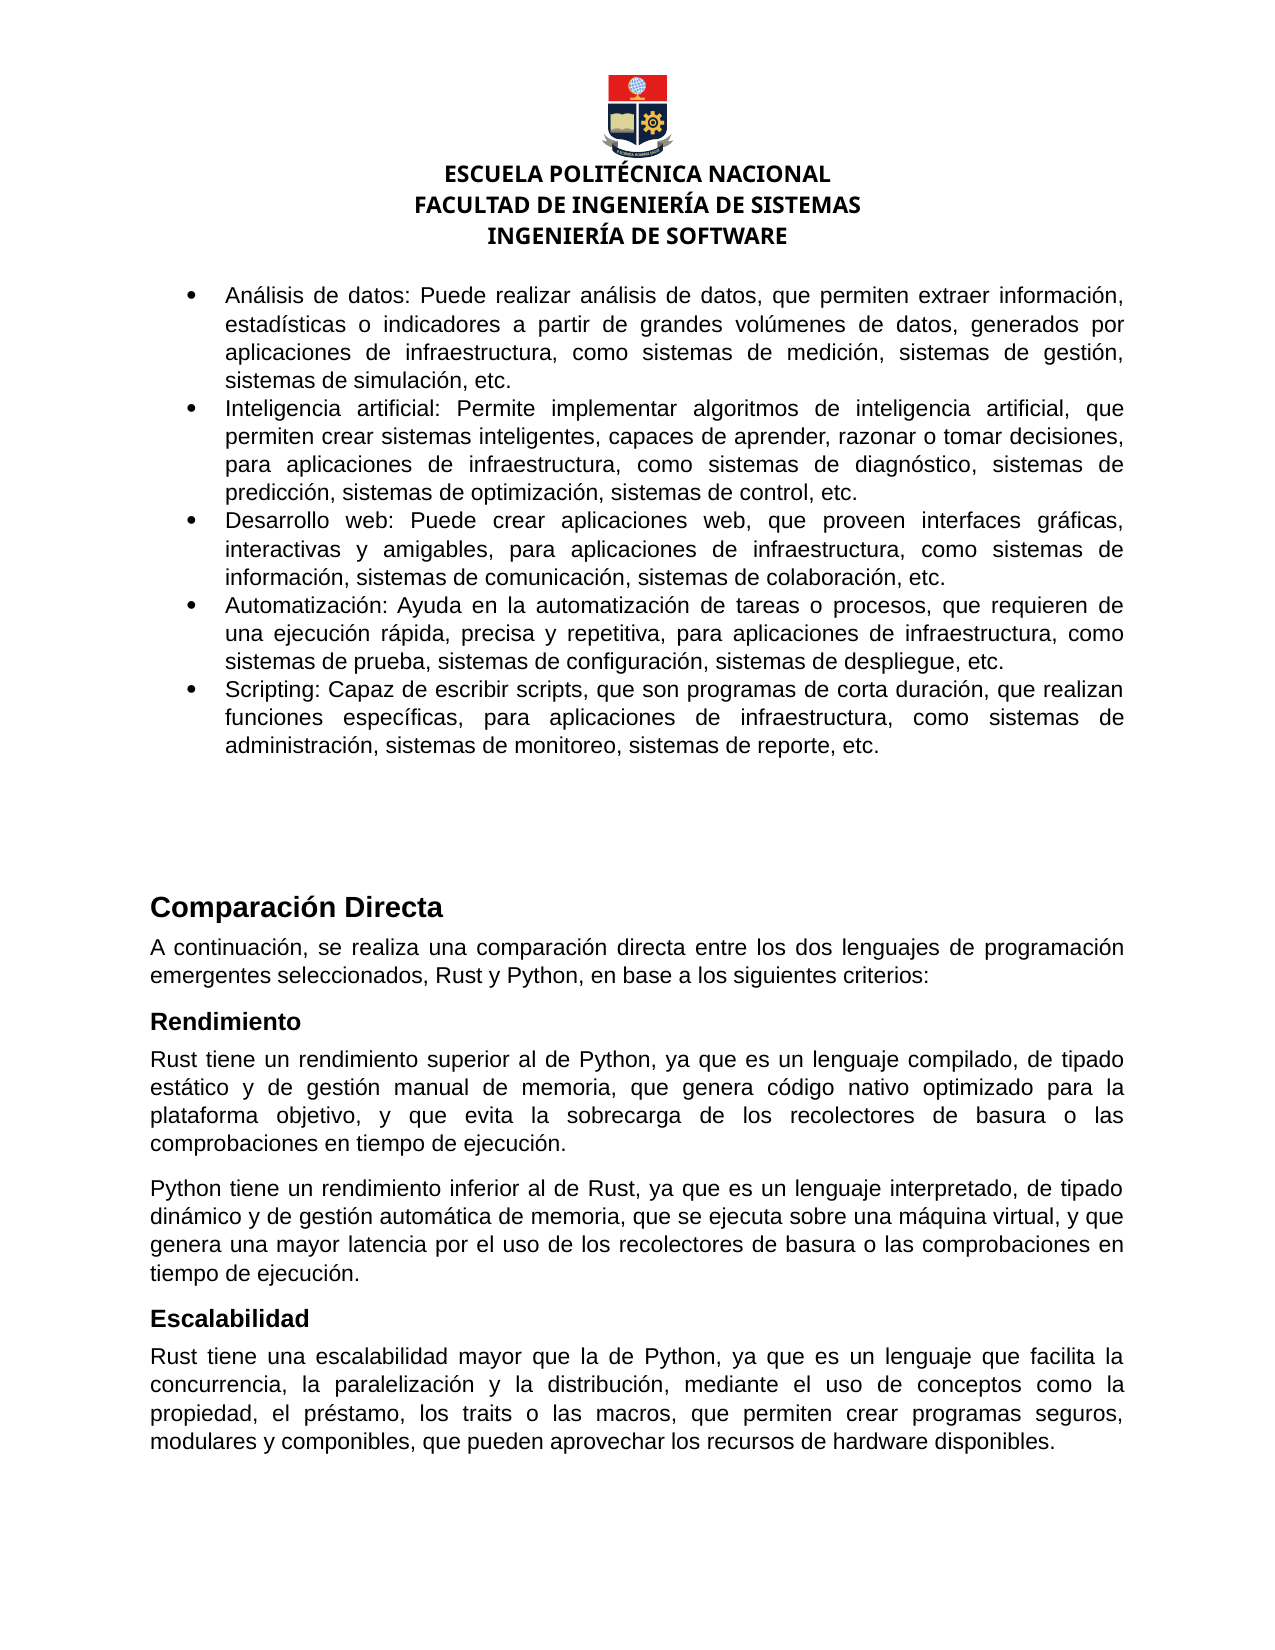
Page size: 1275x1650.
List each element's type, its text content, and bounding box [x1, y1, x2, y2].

list Automatización: Ayuda en la automatización de tareas o procesos, que requieren de una ejecución rápida, precisa y repetitiva, para aplicaciones de infraestructura, como sistemas de prueba, sistemas de configuración, sistemas de despliegue, etc. [187, 592, 1125, 674]
text A continuación, se realiza una comparación directa entre los dos lenguajes de programación emergentes seleccionados, Rust y Python, en base a los siguientes criterios: [150, 934, 1125, 988]
list Desarrollo web: Puede crear aplicaciones web, que proveen interfaces gráficas, interactivas y amigables, para aplicaciones de infraestructura, como sistemas de información, sistemas de comunicación, sistemas de colaboración, etc. [187, 507, 1125, 590]
subtitle Escalabilidad [150, 1304, 1125, 1333]
list Inteligencia artificial: Permite implementar algoritmos de inteligencia artificial, que permiten crear sistemas inteligentes, capaces de aprender, razonar o tomar decisiones, para aplicaciones de infraestructura, como sistemas de diagnóstico, sistemas de predicción, sistemas de optimización, sistemas de control, etc. [187, 395, 1125, 506]
subtitle Comparación Directa [150, 890, 1125, 923]
picture [596, 75, 679, 158]
subtitle Rendimiento [150, 1007, 1125, 1036]
list Análisis de datos: Puede realizar análisis de datos, que permiten extraer información, estadísticas o indicadores a partir de grandes volúmenes de datos, generados por aplicaciones de infraestructura, como sistemas de medición, sistemas de gestión, sistemas de simulación, etc. [187, 282, 1125, 393]
text Python tiene un rendimiento inferior al de Rust, ya que es un lenguaje interpretado, de tipado dinámico y de gestión automática de memoria, que se ejecuta sobre una máquina virtual, y que genera una mayor latencia por el uso de los recolectores de basura o las comprobaciones en tiempo de ejecución. [150, 1175, 1125, 1286]
text Rust tiene un rendimiento superior al de Python, ya que es un lenguaje compilado, de tipado estático y de gestión manual de memoria, que genera código nativo optimizado para la plataforma objetivo, y que evita la sobrecarga de los recolectores de basura o las comprobaciones en tiempo de ejecución. [150, 1046, 1125, 1157]
list Scripting: Capaz de escribir scripts, que son programas de corta duración, que realizan funciones específicas, para aplicaciones de infraestructura, como sistemas de administración, sistemas de monitoreo, sistemas de reporte, etc. [187, 676, 1125, 759]
text Rust tiene una escalabilidad mayor que la de Python, ya que es un lenguaje que facilita la concurrencia, la paralelización y la distribución, mediante el uso de conceptos como la propiedad, el préstamo, los traits o las macros, que permiten crear programas seguros, modulares y componibles, que pueden aprovechar los recursos de hardware disponibles. [150, 1343, 1125, 1454]
